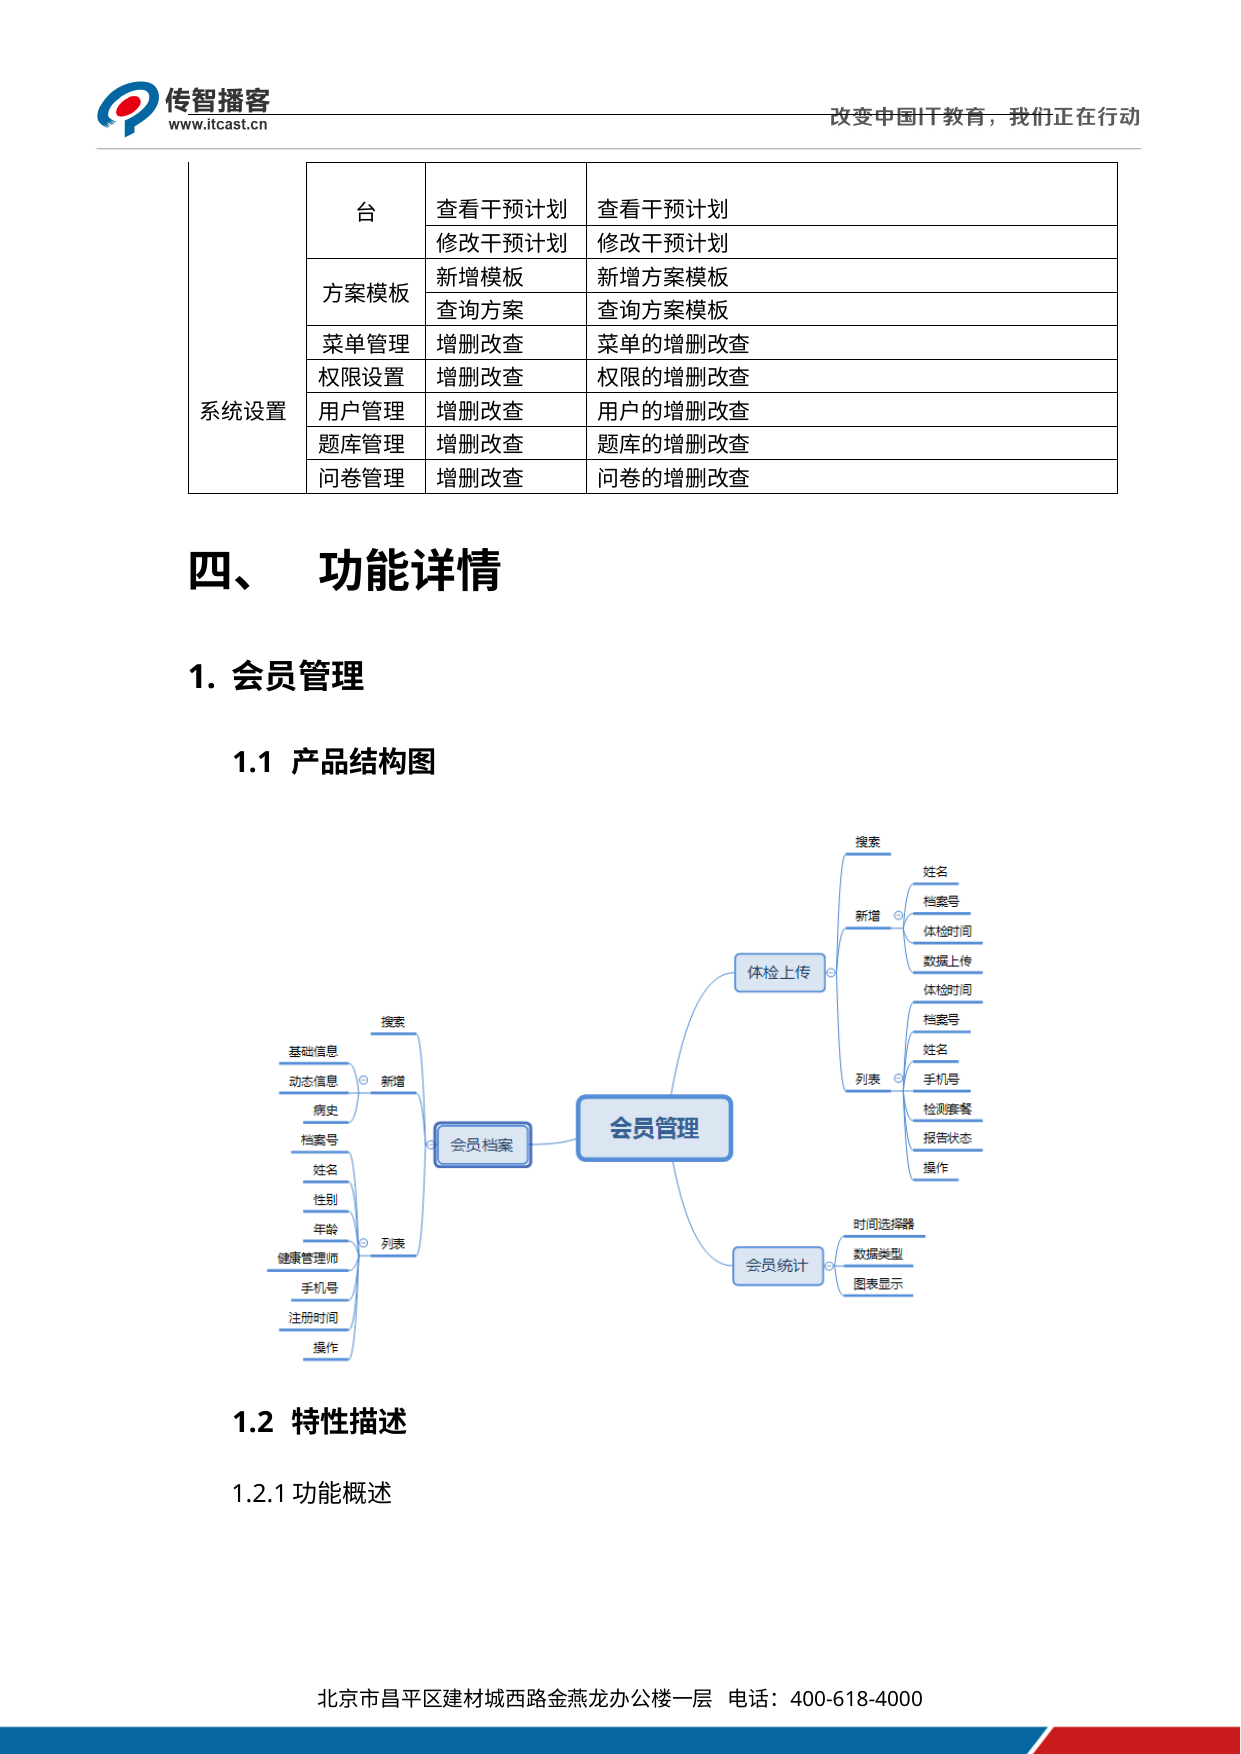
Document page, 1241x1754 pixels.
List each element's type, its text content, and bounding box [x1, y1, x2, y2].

table_cell 增删改查 [426, 393, 586, 426]
picture [0, 1670, 1241, 1754]
table_cell 干预工作台 [307, 163, 425, 258]
table_cell 菜单的增删改查 [587, 326, 1117, 359]
table_cell 新增模板 [426, 259, 586, 292]
table_cell 查看干预计划 [587, 163, 1117, 224]
table_cell 用户管理 [307, 393, 425, 426]
table_cell 查看干预计划 [426, 163, 586, 224]
title 功能详情 [187, 519, 1053, 616]
table_cell 增删改查 [426, 427, 586, 459]
table_cell 修改干预计划 [426, 226, 586, 258]
table_cell 系统设置 [189, 325, 306, 493]
table_cell 查询方案模板 [587, 293, 1117, 325]
table_cell 题库管理 [307, 427, 425, 459]
table_cell 增删改查 [426, 326, 586, 359]
table_cell 用户的增删改查 [587, 393, 1117, 426]
table_cell 方案模板 [307, 259, 425, 325]
table_cell 新增方案模板 [587, 259, 1117, 292]
table_cell 问卷的增删改查 [587, 460, 1117, 493]
table_cell 增删改查 [426, 460, 586, 493]
list 产品结构图 [232, 727, 1053, 792]
table_cell 修改干预计划 [587, 226, 1117, 258]
table_cell 增删改查 [426, 360, 586, 392]
table_cell 权限设置 [307, 360, 425, 392]
picture [226, 798, 1014, 1383]
table_cell 查询方案 [426, 293, 586, 325]
table_cell 权限的增删改查 [587, 360, 1117, 392]
list 特性描述 [232, 1387, 1053, 1452]
text 1.2.1功能概述 [187, 1459, 1053, 1524]
table_cell 问卷管理 [307, 460, 425, 493]
table_cell 菜单管理 [307, 326, 425, 359]
subtitle 会员管理 [187, 641, 1053, 706]
picture [0, 7, 1241, 157]
table_cell 题库的增删改查 [587, 427, 1117, 459]
